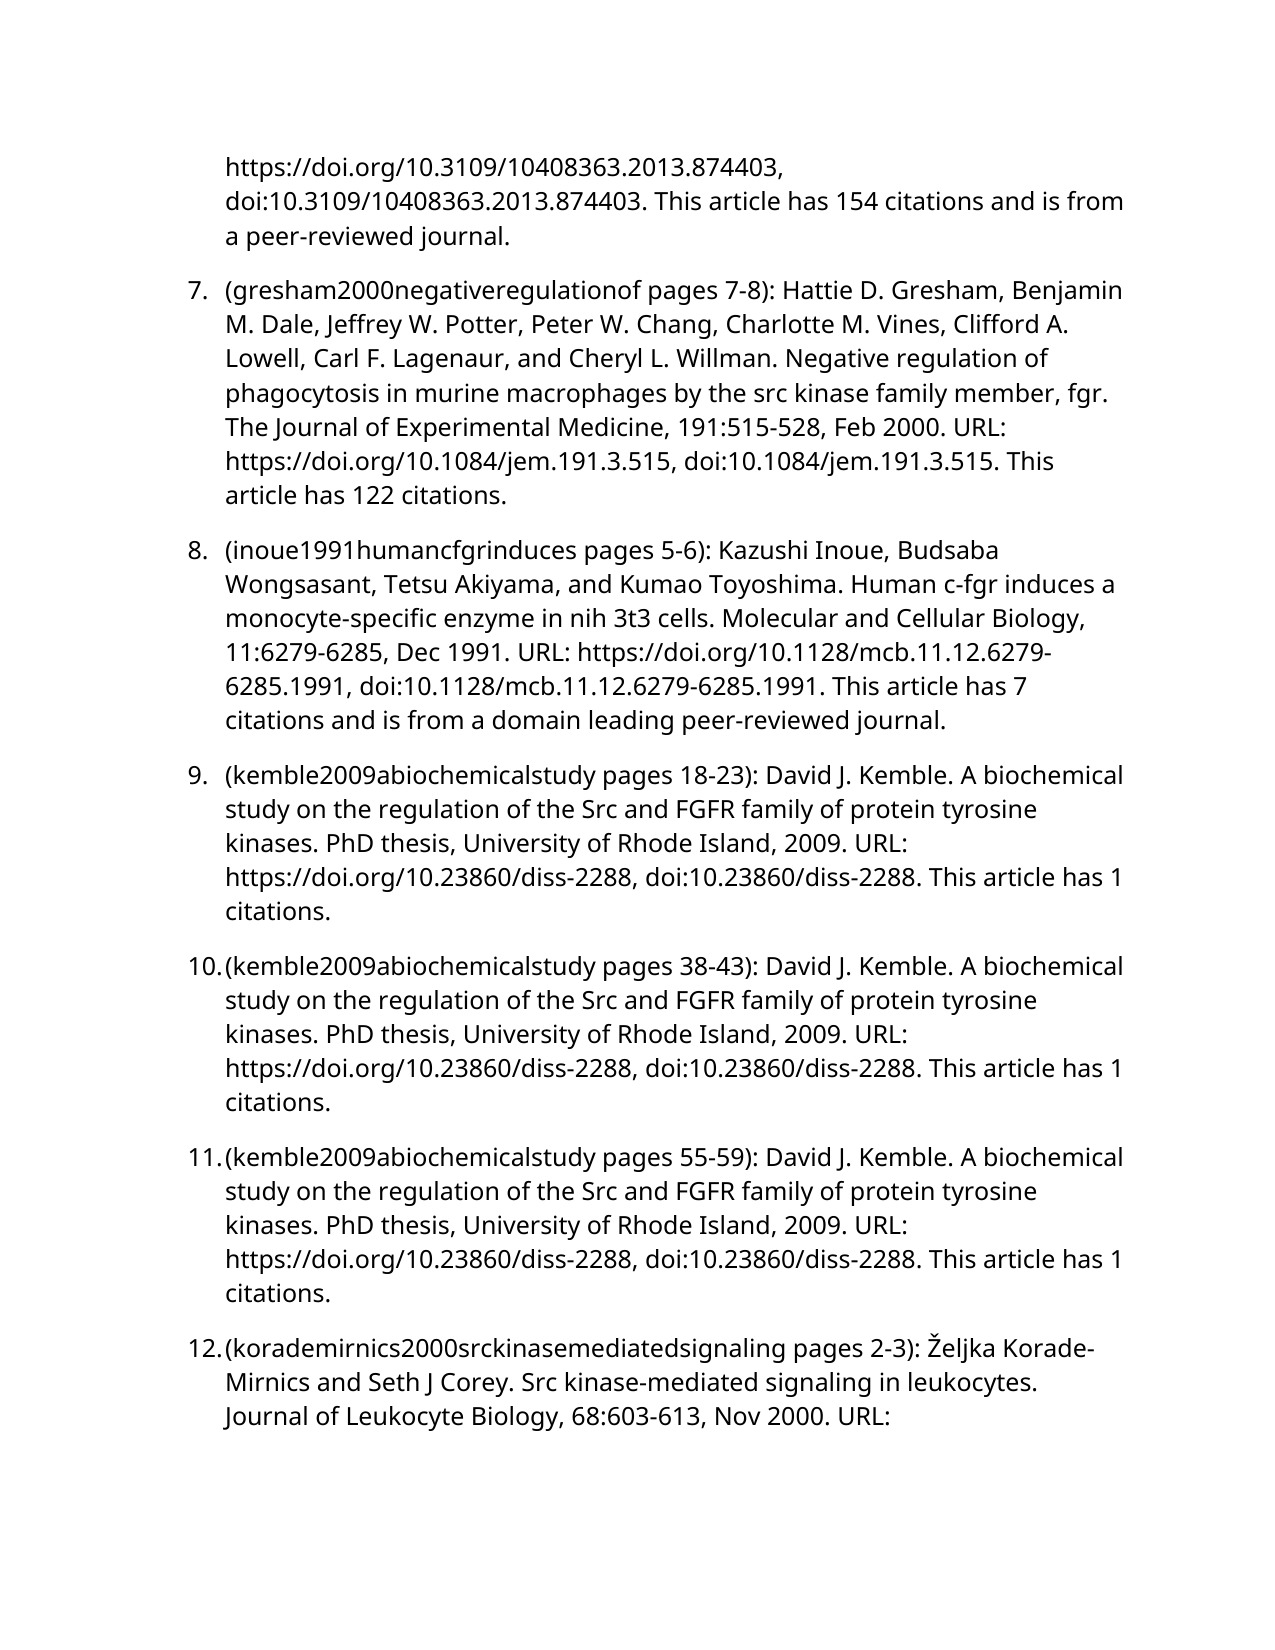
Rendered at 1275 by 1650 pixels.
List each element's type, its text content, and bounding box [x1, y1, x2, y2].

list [187, 150, 1125, 252]
list (kemble2009abiochemicalstudy pages 18-23): David J. Kemble. A biochemical study on the regulation of the Src and FGFR family of protein tyrosine kinases. PhD thesis, University of Rhode Island, 2009. URL: https://doi.org/10.23860/diss-2288, doi:10.23860/diss-2288. This article has 1 citations. [187, 757, 1125, 928]
list (gresham2000negativeregulationof pages 7-8): Hattie D. Gresham, Benjamin M. Dale, Jeffrey W. Potter, Peter W. Chang, Charlotte M. Vines, Clifford A. Lowell, Carl F. Lagenaur, and Cheryl L. Willman. Negative regulation of phagocytosis in murine macrophages by the src kinase family member, fgr. The Journal of Experimental Medicine, 191:515-528, Feb 2000. URL: https://doi.org/10.1084/jem.191.3.515, doi:10.1084/jem.191.3.515. This article has 122 citations. [187, 273, 1125, 511]
list (kemble2009abiochemicalstudy pages 38-43): David J. Kemble. A biochemical study on the regulation of the Src and FGFR family of protein tyrosine kinases. PhD thesis, University of Rhode Island, 2009. URL: https://doi.org/10.23860/diss-2288, doi:10.23860/diss-2288. This article has 1 citations. [187, 949, 1125, 1119]
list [187, 1331, 1125, 1433]
list (kemble2009abiochemicalstudy pages 55-59): David J. Kemble. A biochemical study on the regulation of the Src and FGFR family of protein tyrosine kinases. PhD thesis, University of Rhode Island, 2009. URL: https://doi.org/10.23860/diss-2288, doi:10.23860/diss-2288. This article has 1 citations. [187, 1140, 1125, 1310]
list (inoue1991humancfgrinduces pages 5-6): Kazushi Inoue, Budsaba Wongsasant, Tetsu Akiyama, and Kumao Toyoshima. Human c-fgr induces a monocyte-specific enzyme in nih 3t3 cells. Molecular and Cellular Biology, 11:6279-6285, Dec 1991. URL: https://doi.org/10.1128/mcb.11.12.6279-6285.1991, doi:10.1128/mcb.11.12.6279-6285.1991. This article has 7 citations and is from a domain leading peer-reviewed journal. [187, 532, 1125, 737]
